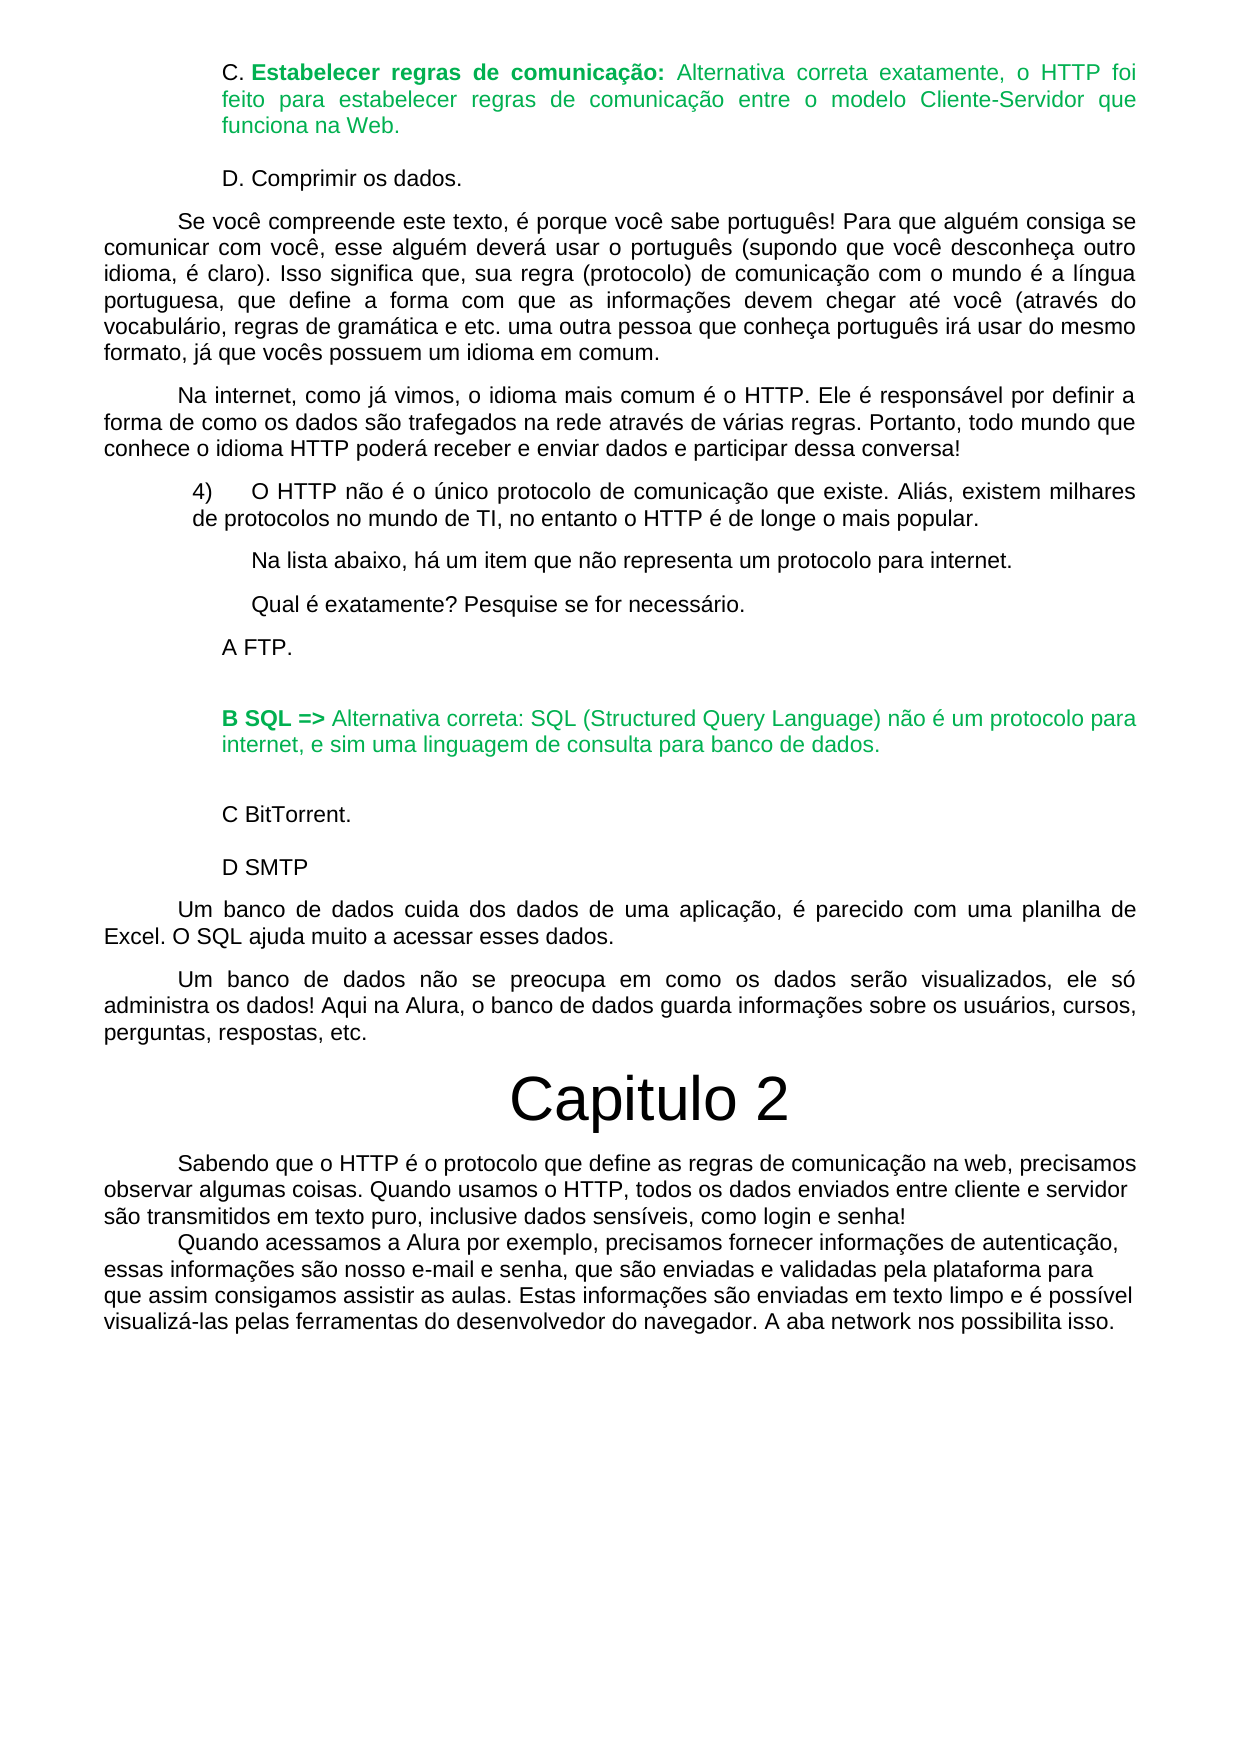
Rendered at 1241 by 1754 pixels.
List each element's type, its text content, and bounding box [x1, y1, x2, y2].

list D SMTP [222, 853, 1137, 880]
list Comprimir os dados. [222, 164, 1137, 191]
list A FTP. [222, 633, 1137, 660]
text Um banco de dados cuida dos dados de uma aplicação, é parecido com uma planilha de Excel. O SQL ajuda muito a acessar esses dados. [103, 896, 1137, 949]
text Um banco de dados não se preocupa em como os dados serão visualizados, ele só administra os dados! Aqui na Alura, o banco de dados guarda informações sobre os usuários, cursos, perguntas, respostas, etc. [103, 966, 1137, 1045]
text B SQL => Alternativa correta: SQL (Structured Query Language) não é um protocolo para internet, e sim uma linguagem de consulta para banco de dados. [222, 705, 1137, 758]
list Estabelecer regras de comunicação: Alternativa correta exatamente, o HTTP foi feito para estabelecer regras de comunicação entre o modelo Cliente-Servidor que funciona na Web. [222, 59, 1137, 138]
text Capitulo 2 [162, 1062, 1137, 1133]
text Qual é exatamente? Pesquise se for necessário. [177, 591, 1137, 617]
list C BitTorrent. [222, 801, 1137, 827]
text Na lista abaixo, há um item que não representa um protocolo para internet. [177, 547, 1137, 574]
